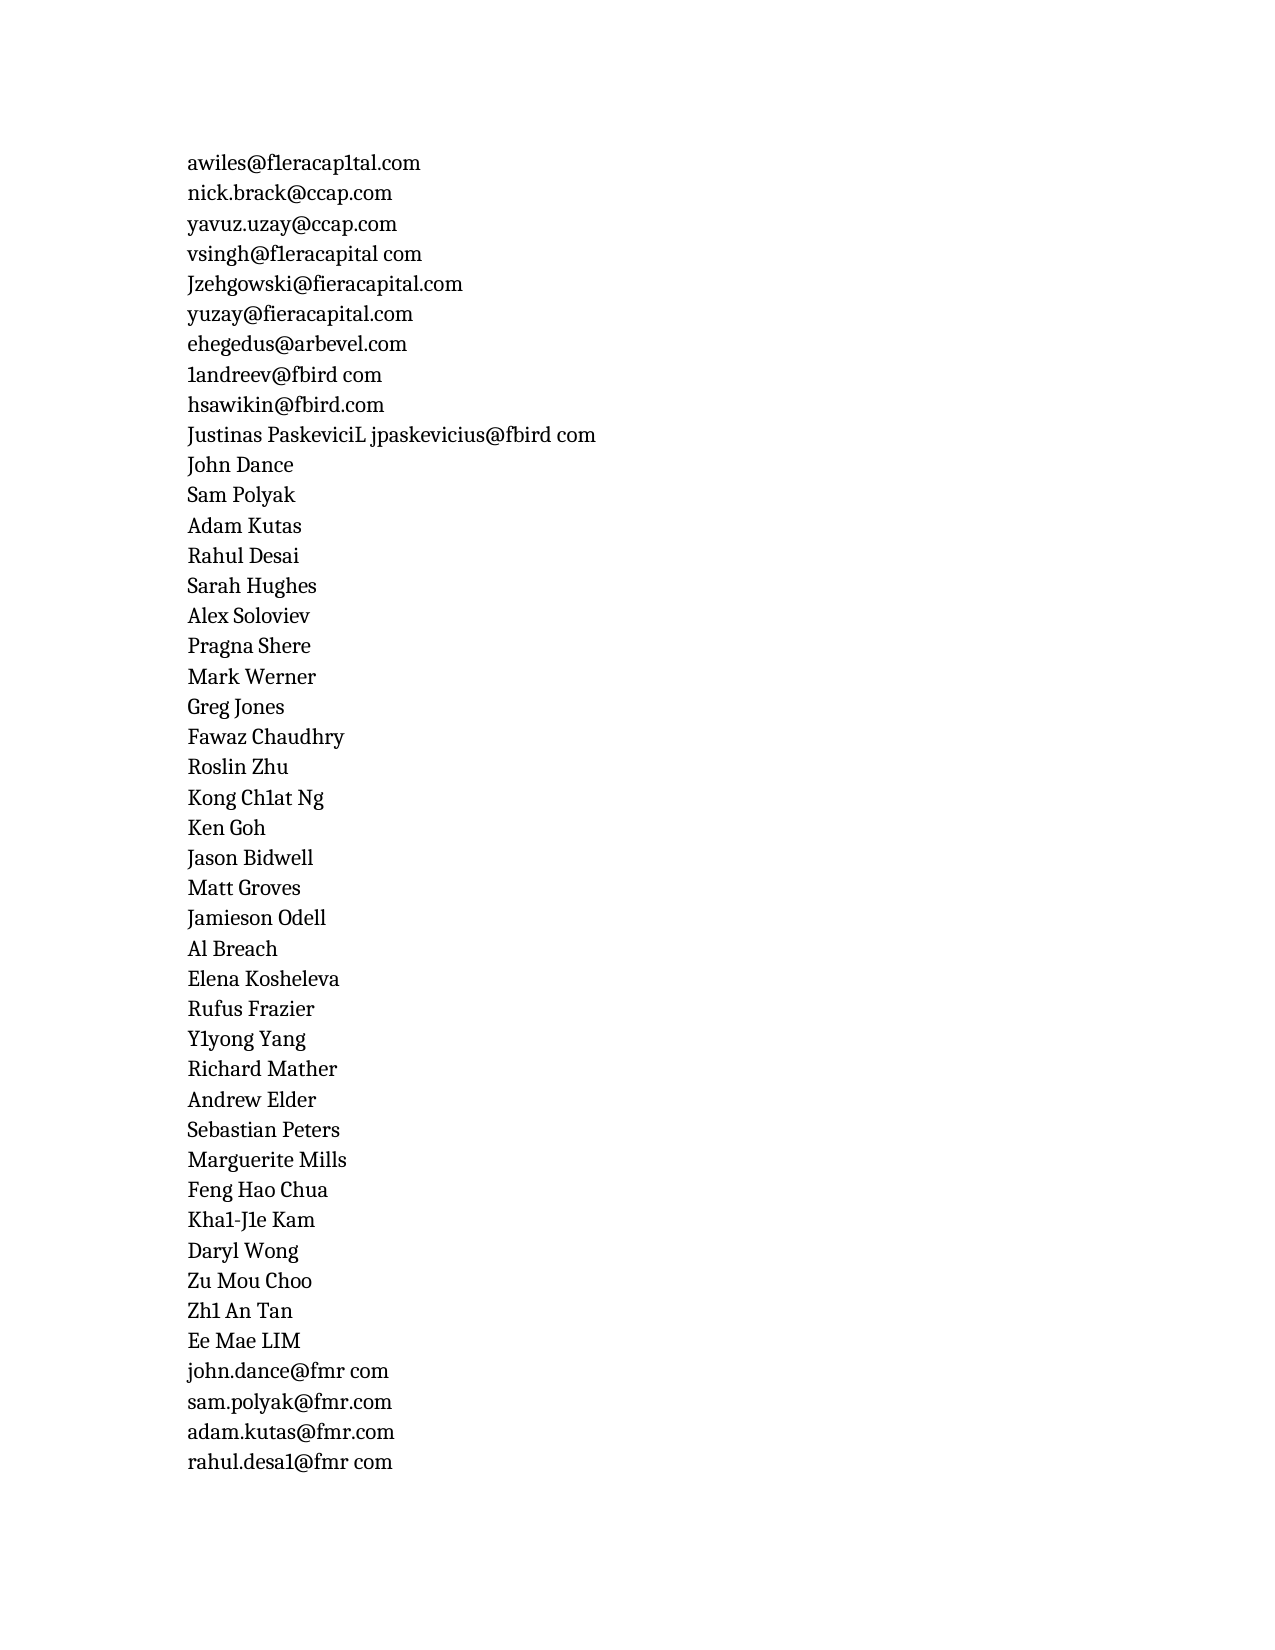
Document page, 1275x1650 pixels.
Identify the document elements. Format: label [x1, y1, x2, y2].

text [187, 150, 1087, 1475]
